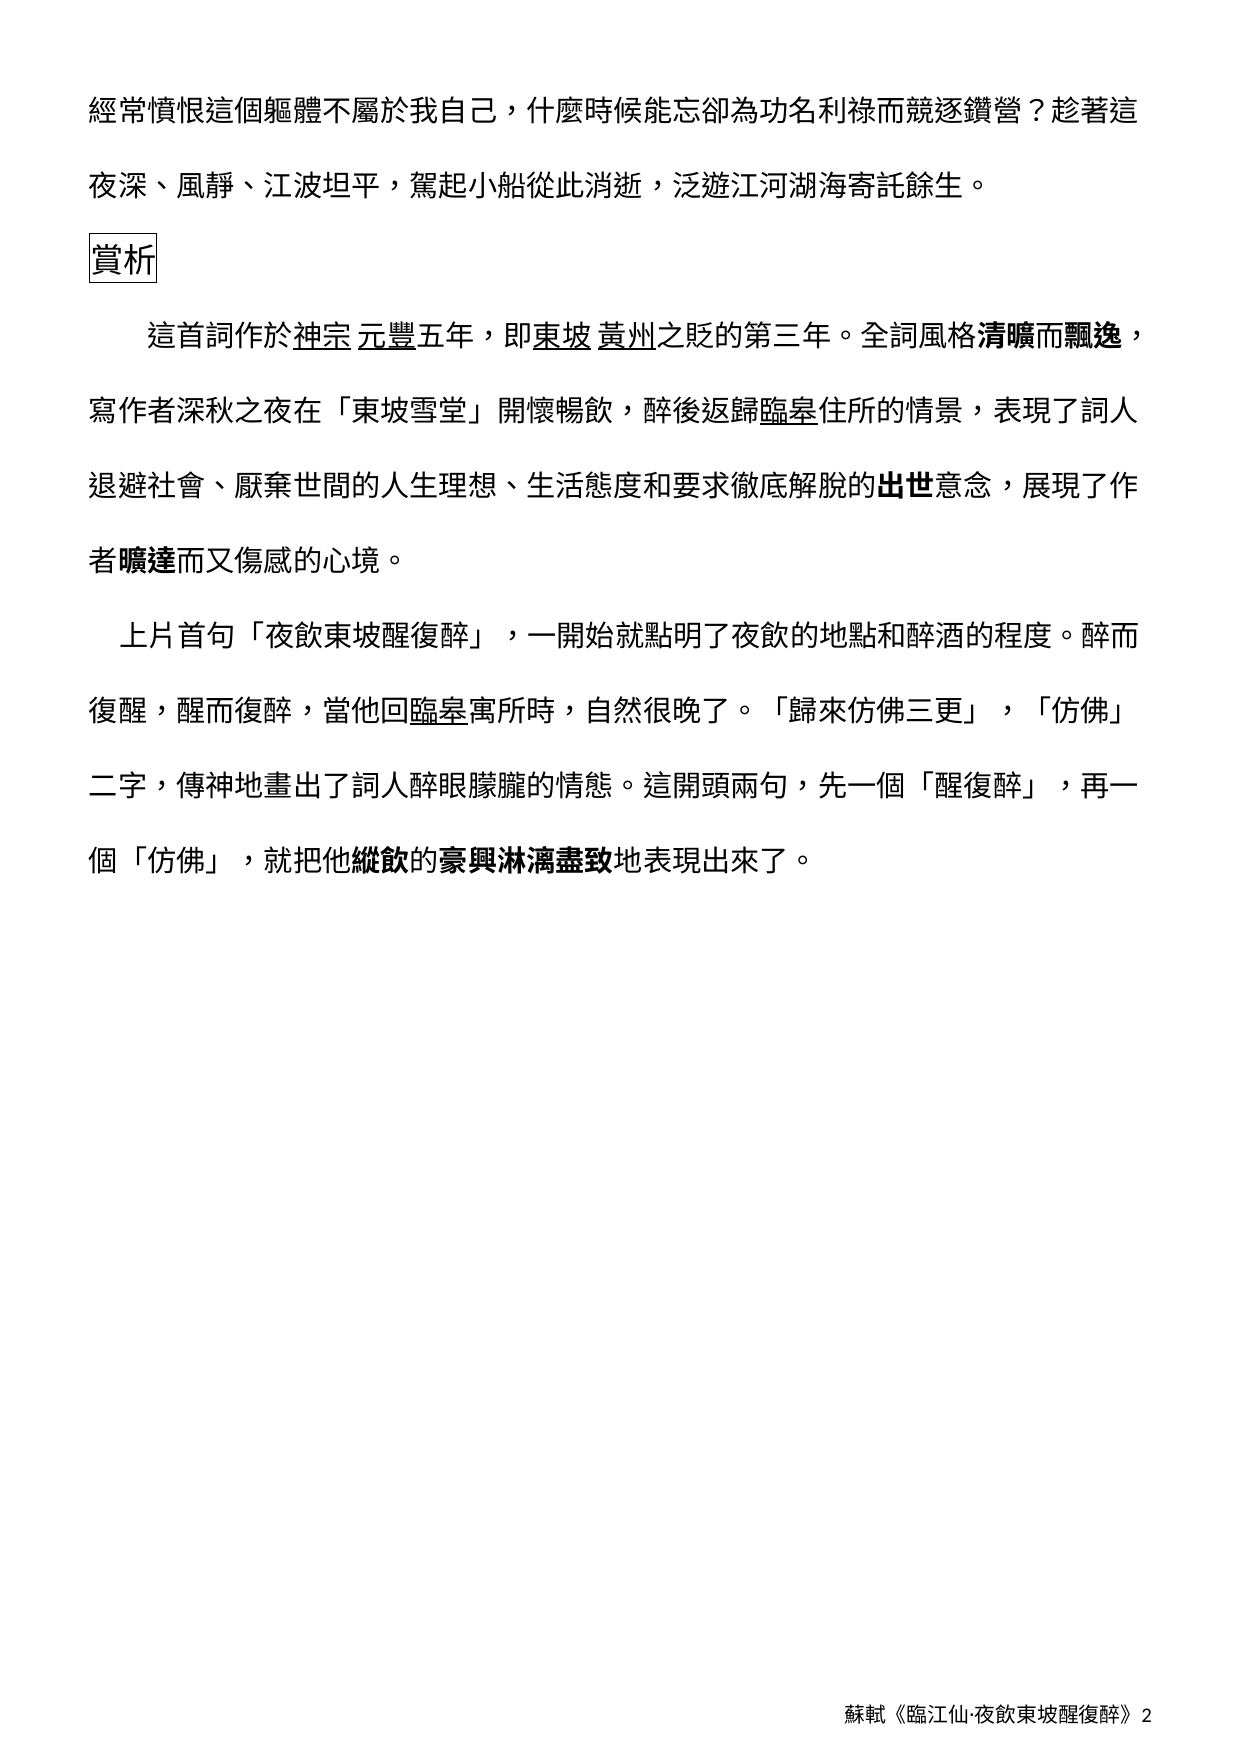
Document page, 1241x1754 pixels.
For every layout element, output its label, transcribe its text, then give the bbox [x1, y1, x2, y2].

text 這首詞作於神宗 元豐五年，即東坡 黃州之貶的第三年。全詞風格清曠而飄逸，寫作者深秋之夜在「東坡雪堂」開懷暢飲，醉後返歸臨皋住所的情景，表現了詞人退避社會、厭棄世間的人生理想、生活態度和要求徹底解脫的出世意念，展現了作者曠達而又傷感的心境。 [89, 296, 1152, 596]
text 賞析 [89, 221, 1152, 296]
text 經常憤恨這個軀體不屬於我自己，什麼時候能忘卻為功名利祿而競逐鑽營？趁著這夜深、風靜、江波坦平，駕起小船從此消逝，泛遊江河湖海寄託餘生。 [89, 71, 1152, 221]
text 上片首句「夜飲東坡醒復醉」，一開始就點明了夜飲的地點和醉酒的程度。醉而復醒，醒而復醉，當他回臨皋寓所時，自然很晚了。「歸來仿佛三更」，「仿佛」 二字，傳神地畫出了詞人醉眼朦朧的情態。這開頭兩句，先一個「醒復醉」，再一個「仿佛」，就把他縱飲的豪興淋漓盡致地表現出來了。 [89, 596, 1152, 896]
